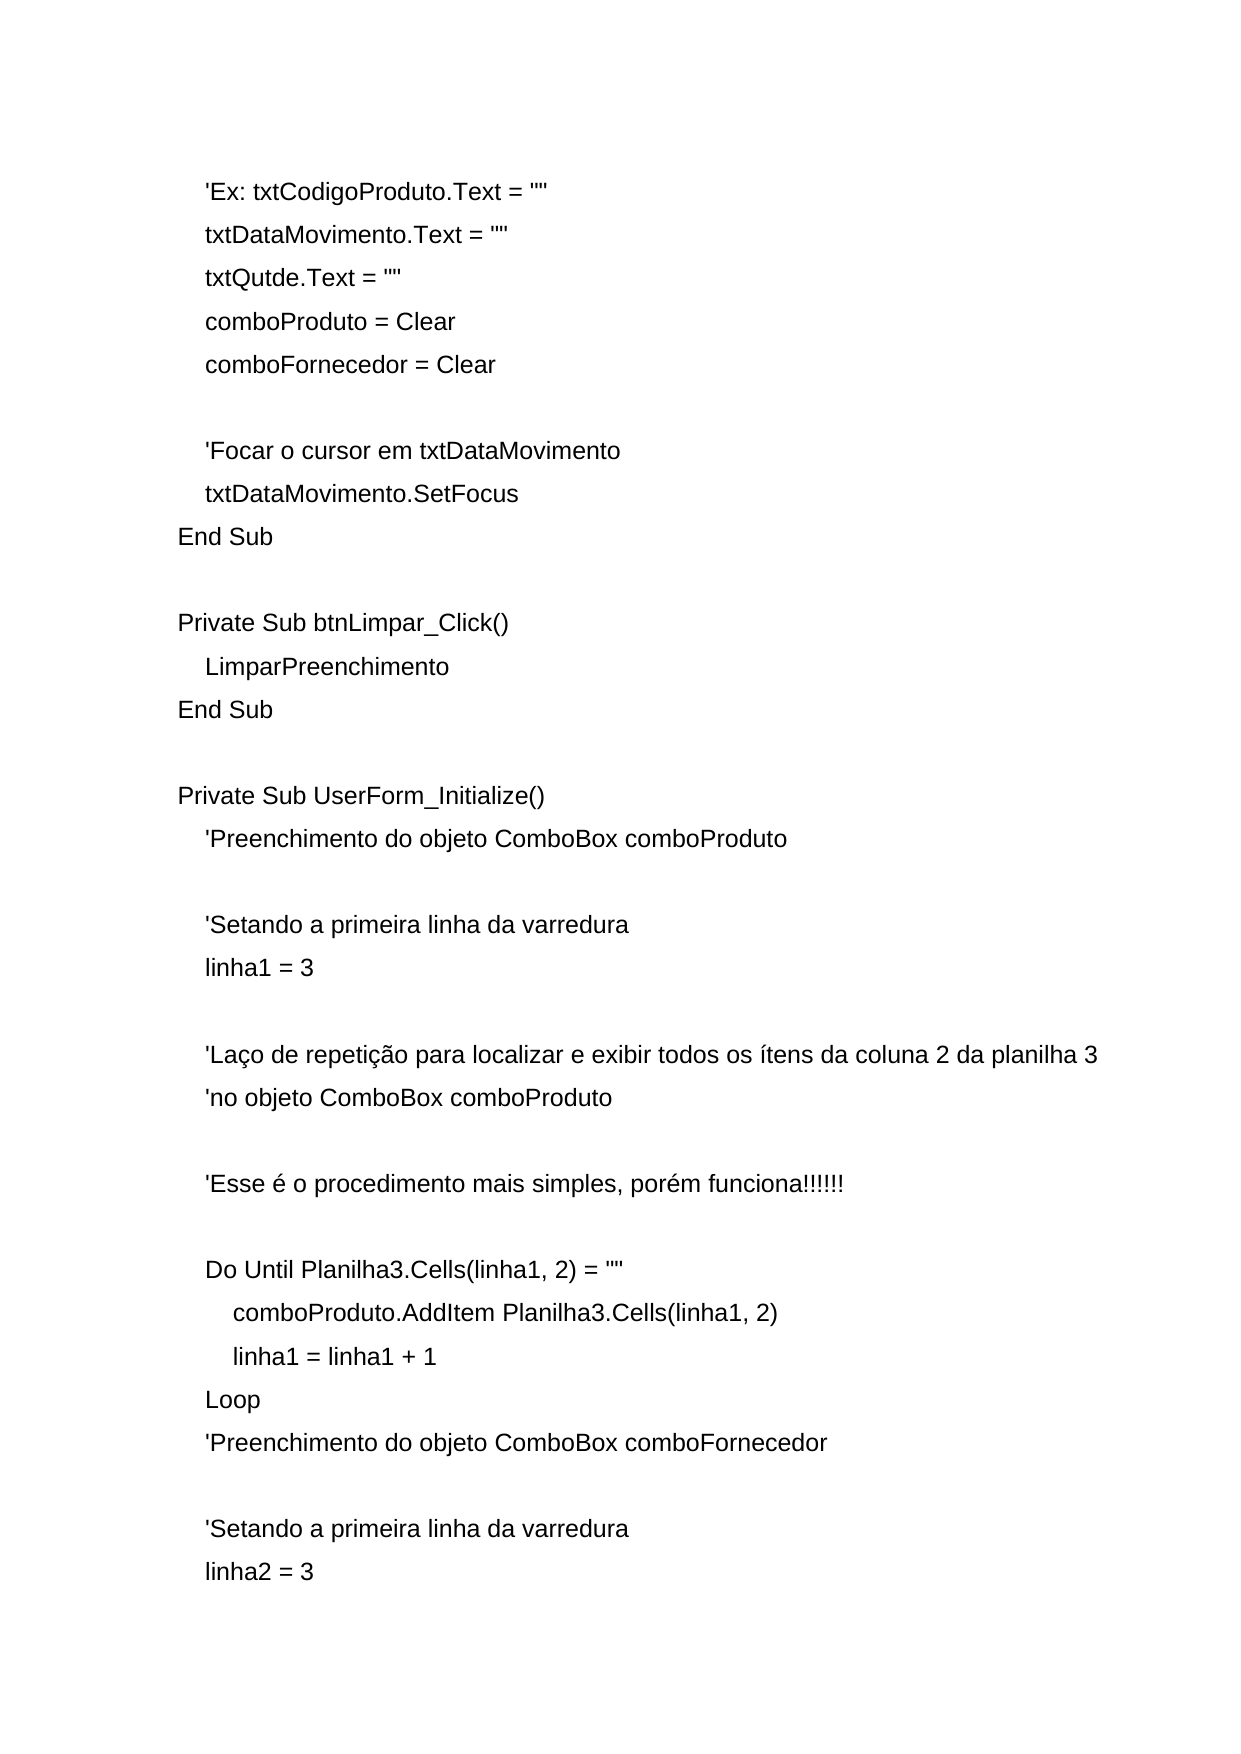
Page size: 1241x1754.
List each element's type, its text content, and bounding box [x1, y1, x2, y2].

text Do Until Planilha3.Cells(linha1, 2) = "" [177, 1255, 1122, 1284]
text End Sub [177, 695, 1122, 723]
text linha1 = 3 [177, 953, 1122, 982]
text linha2 = 3 [177, 1557, 1122, 1586]
text 'no objeto ComboBox comboProduto [177, 1083, 1122, 1112]
text comboProduto.AddItem Planilha3.Cells(linha1, 2) [177, 1298, 1122, 1327]
text txtDataMovimento.SetFocus [177, 479, 1122, 508]
text 'Ex: txtCodigoProduto.Text = "" [177, 177, 1122, 206]
text LimparPreenchimento [177, 652, 1122, 680]
text Private Sub btnLimpar_Click() [177, 608, 1122, 637]
text linha1 = linha1 + 1 [177, 1342, 1122, 1370]
text comboProduto = Clear [177, 307, 1122, 335]
text 'Focar o cursor em txtDataMovimento [177, 436, 1122, 465]
text 'Preenchimento do objeto ComboBox comboFornecedor [177, 1428, 1122, 1457]
text txtDataMovimento.Text = "" [177, 220, 1122, 249]
text 'Preenchimento do objeto ComboBox comboProduto [177, 824, 1122, 853]
text 'Setando a primeira linha da varredura [177, 1514, 1122, 1543]
text txtQutde.Text = "" [177, 263, 1122, 292]
text 'Laço de repetição para localizar e exibir todos os ítens da coluna 2 da planilha 3 [177, 1040, 1122, 1068]
text 'Setando a primeira linha da varredura [177, 910, 1122, 939]
text End Sub [177, 522, 1122, 551]
text comboFornecedor = Clear [177, 350, 1122, 378]
text Private Sub UserForm_Initialize() [177, 781, 1122, 810]
text 'Esse é o procedimento mais simples, porém funciona!!!!!! [177, 1169, 1122, 1198]
text Loop [177, 1385, 1122, 1413]
